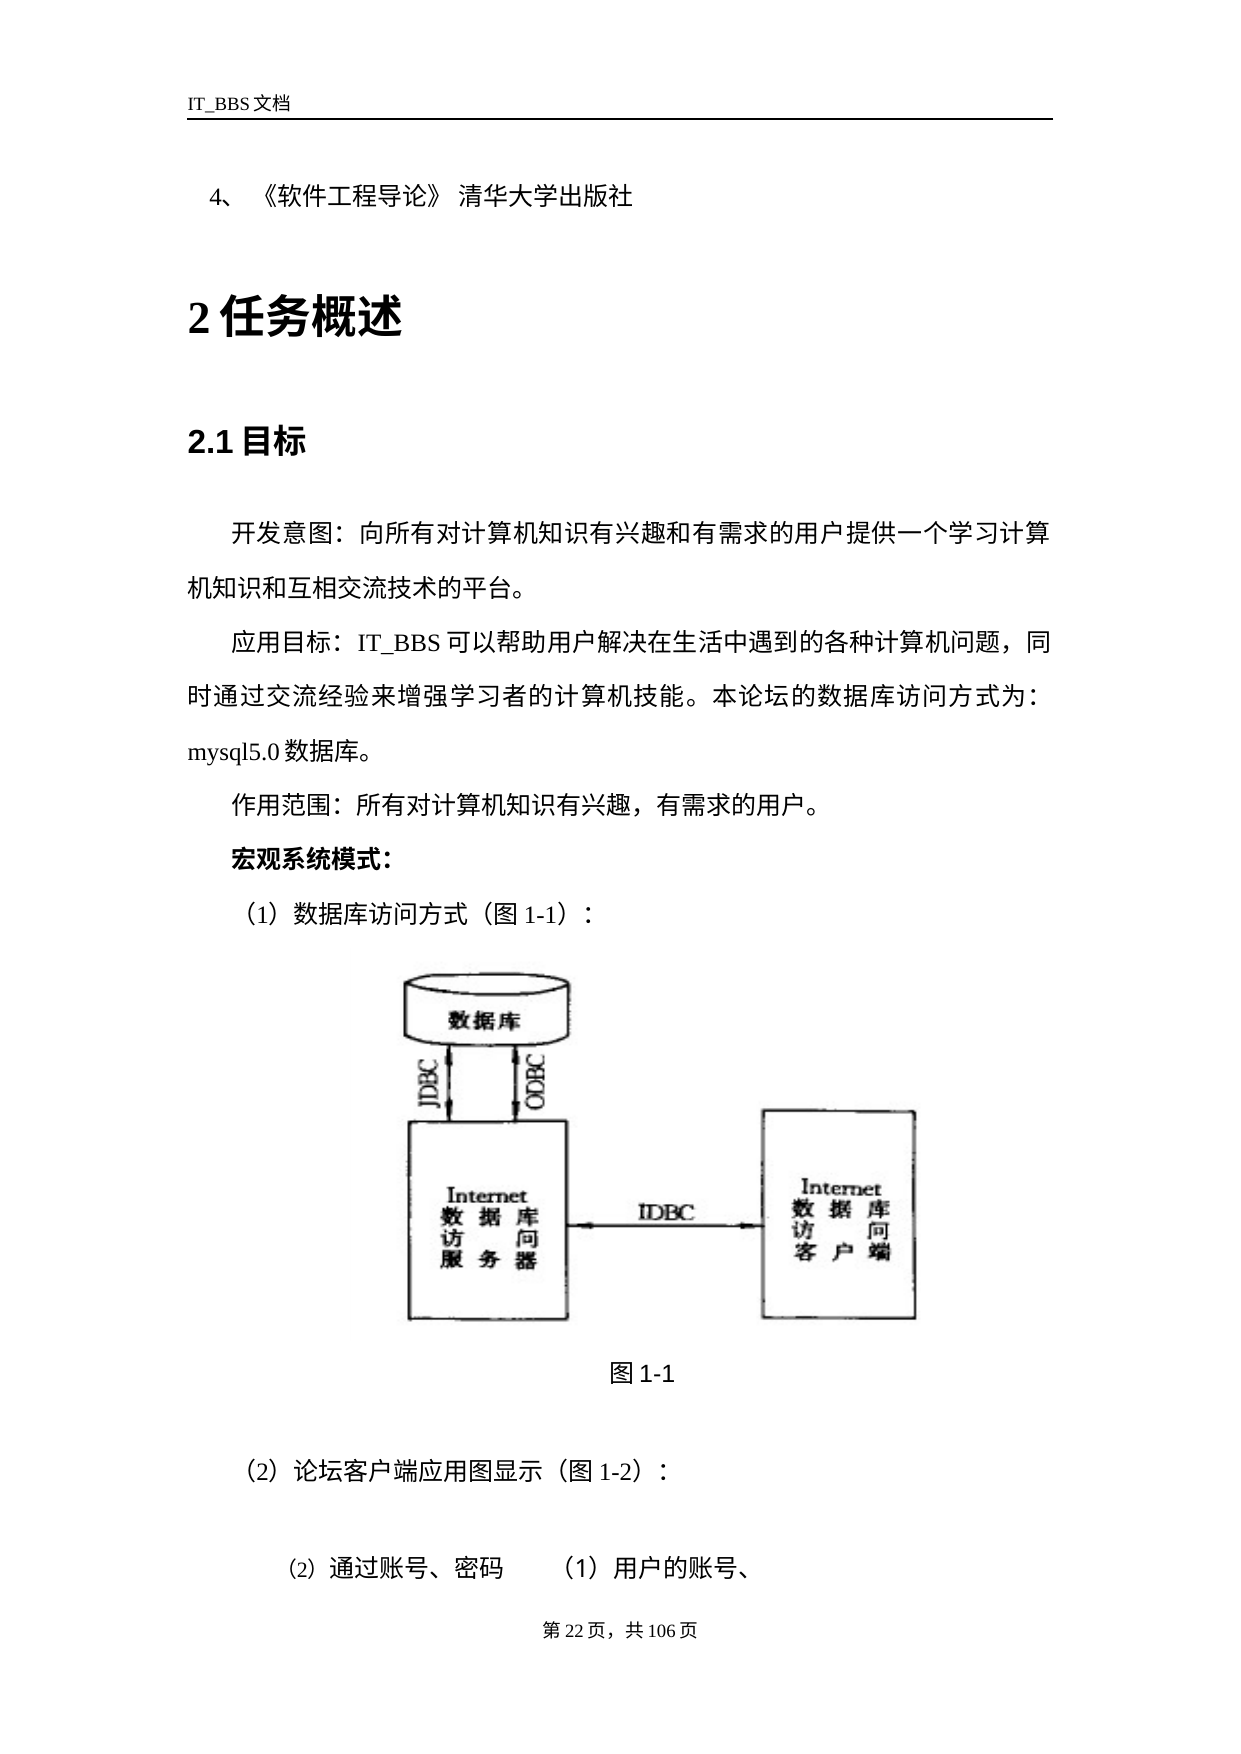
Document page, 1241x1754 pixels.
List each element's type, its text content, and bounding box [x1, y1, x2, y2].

text （2）论坛客户端应用图显示（图1-2）： [187, 1451, 1053, 1487]
picture [349, 948, 935, 1341]
text （1）数据库访问方式（图1-1）： [187, 894, 1053, 931]
subtitle 2.1目标 [187, 414, 1053, 463]
subtitle 2任务概述 [187, 281, 1053, 347]
text 4、 《软件工程导论》 清华大学出版社 [187, 162, 1053, 227]
text 图1-1 [187, 1353, 1053, 1390]
text 开发意图：向所有对计算机知识有兴趣和有需求的用户提供一个学习计算机知识和互相交流技术的平台。 [187, 514, 1053, 604]
text （2）通过账号、密码 （1）用户的账号、 [187, 1548, 1053, 1585]
text 作用范围：所有对计算机知识有兴趣，有需求的用户。 [187, 786, 1053, 822]
text 应用目标：IT_BBS可以帮助用户解决在生活中遇到的各种计算机问题，同时通过交流经验来增强学习者的计算机技能。本论坛的数据库访问方式为：mysql5.0数据库。 [187, 622, 1053, 767]
text 宏观系统模式： [187, 840, 1053, 876]
